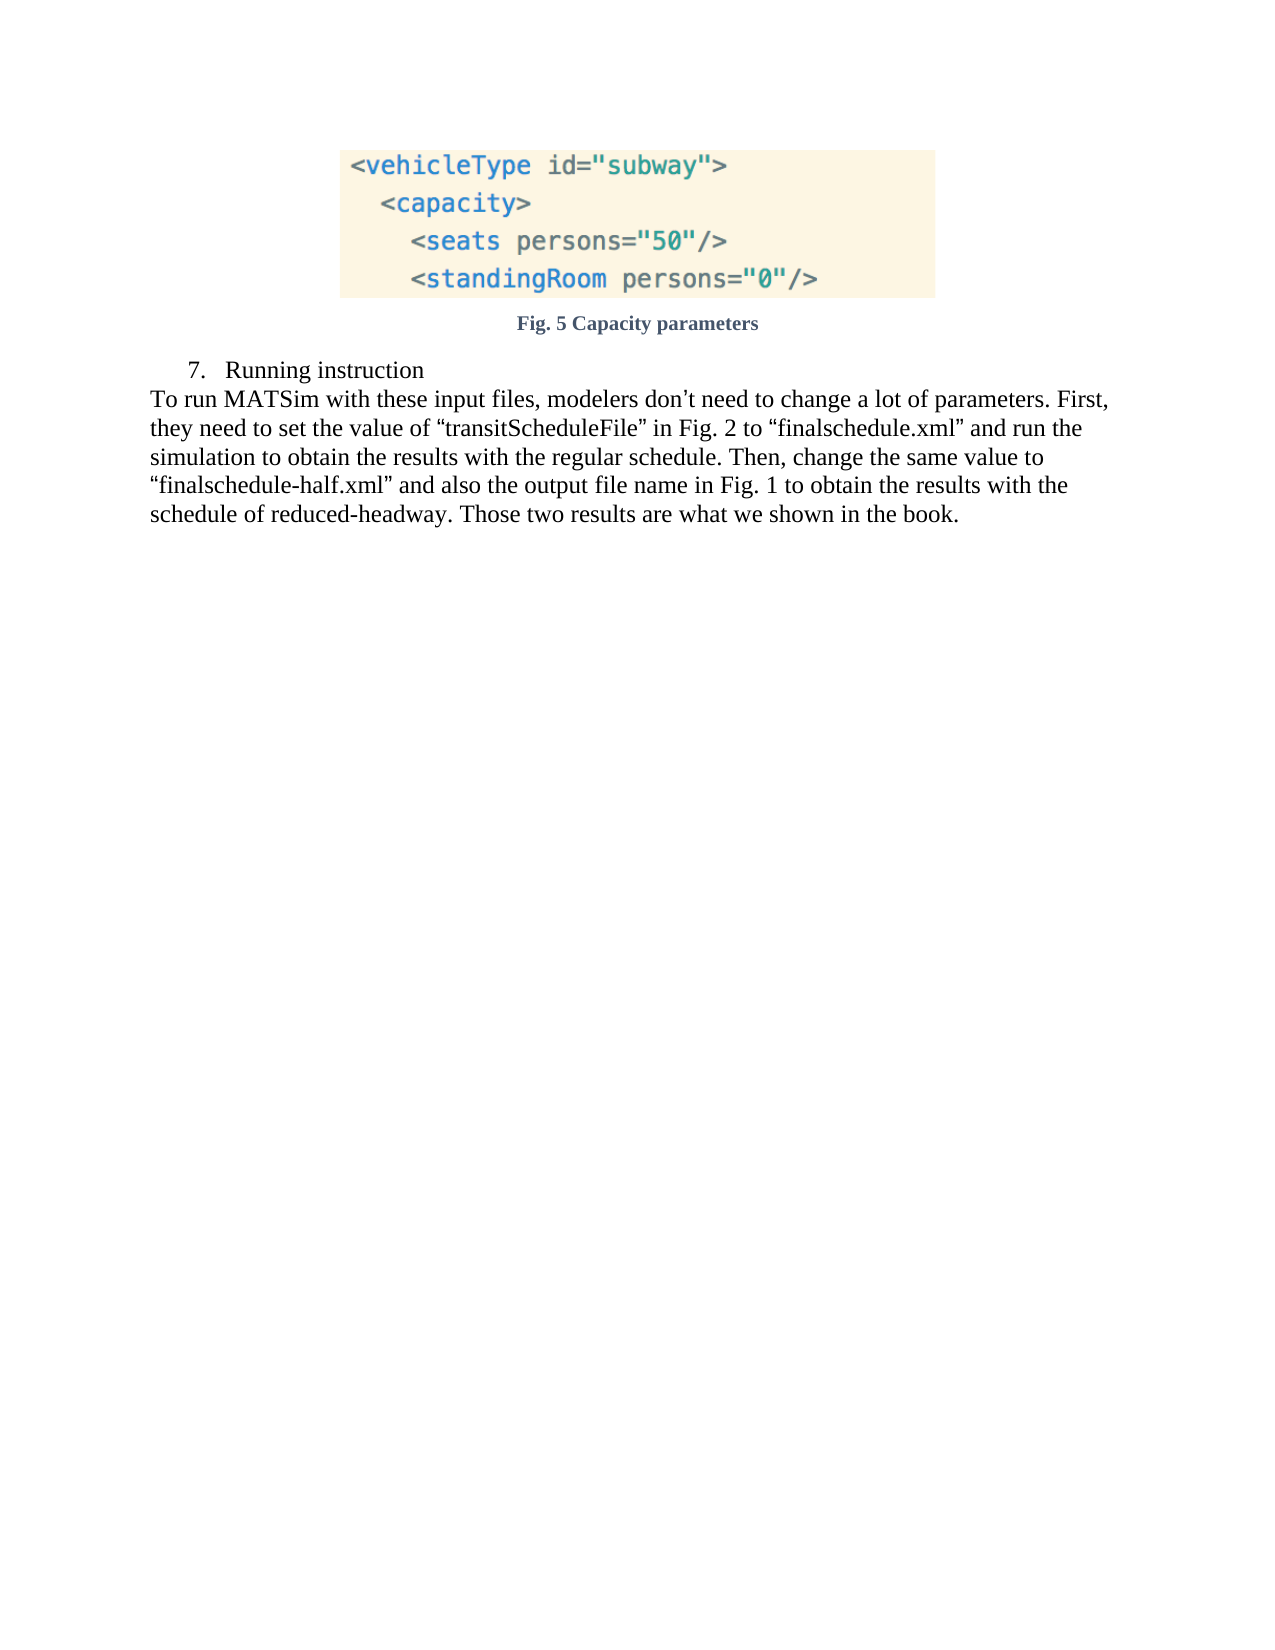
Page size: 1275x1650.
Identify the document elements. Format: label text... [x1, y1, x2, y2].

picture [339, 150, 936, 298]
list Running instruction [187, 355, 1125, 384]
text To run MATSim with these input files, modelers don’t need to change a lot of parameters. First, they need to set the value of “transitScheduleFile” in Fig. 2 to “finalschedule.xml” and run the simulation to obtain the results with the regular schedule. Then, change the same value to “finalschedule-half.xml” and also the output file name in Fig. 1 to obtain the results with the schedule of reduced-headway. Those two results are what we shown in the book. [150, 384, 1125, 528]
text Fig. 5 Capacity parameters [150, 310, 1125, 334]
